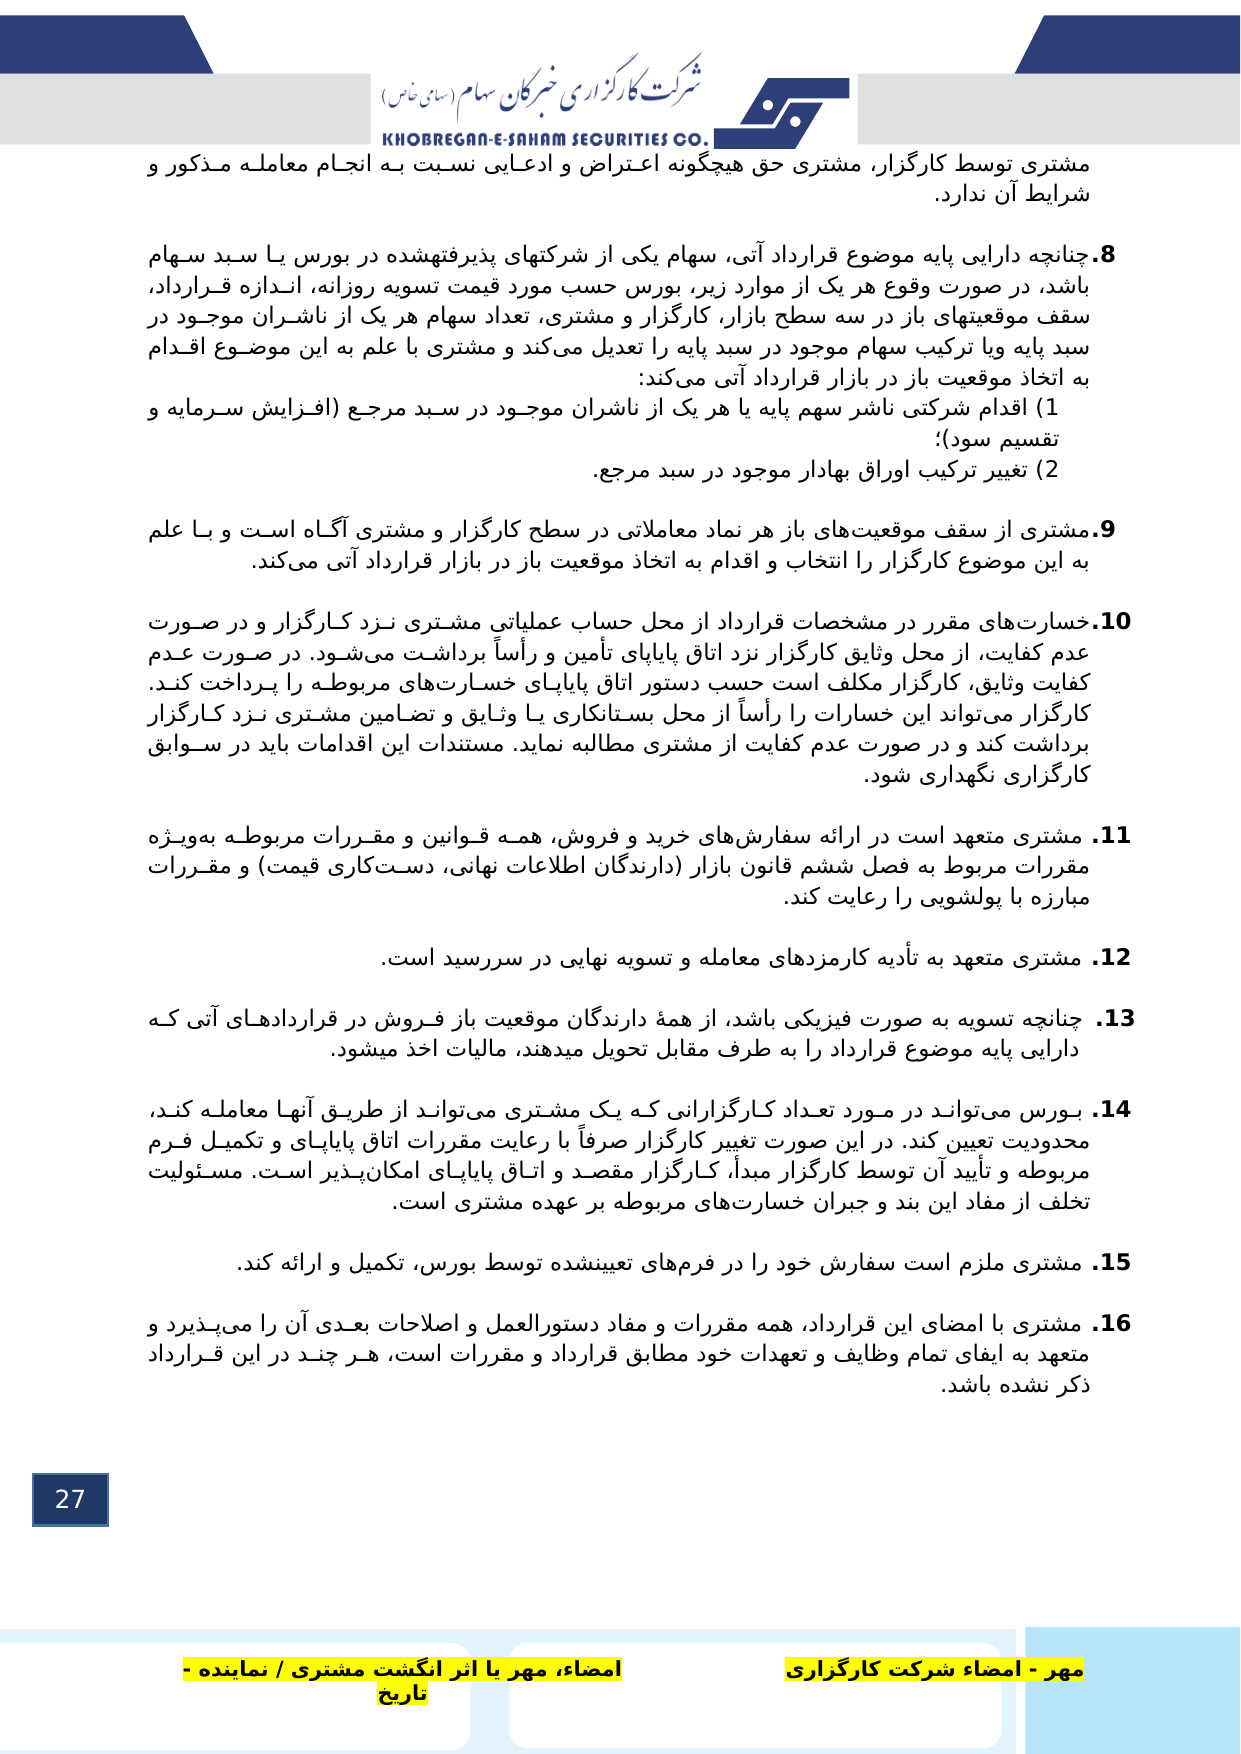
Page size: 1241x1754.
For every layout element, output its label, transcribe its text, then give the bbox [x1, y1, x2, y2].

list خسارت‌های مقرر در مشخصات قرارداد از محل حساب عملیاتی مشتری نزد كارگزار و در صورت عدم کفایت، از محل وثایق كارگزار نزد اتاق پایاپای تأمین و رأساً برداشت می‌شود. در صورت عدم کفایت وثایق، كارگزار مکلف است حسب دستور اتاق پایاپای خسارت‌های مربوطه را پرداخت كند. کارگزار می‌تواند این خسارات را رأساً از محل بستانکاری یا وثایق و تضامین مشتری نزد کارگزار برداشت کند و در صورت عدم کفایت از مشتری مطالبه نماید. مستندات این اقدامات باید در سوابق کارگزاری نگهداری شود. [148, 608, 1091, 788]
list مشتری ملزم است سفارش خود را در فرم‌های تعیینشده توسط بورس، تکمیل و ارائه کند. [148, 1249, 1091, 1276]
list چنانچه دارایی پایه موضوع قرارداد آتی، سهام یکی از شرکتهای پذیرفتهشده در بورس یا سبد سهام باشد، در صورت وقوع هر یک از موارد زیر، بورس حسب مورد قیمت تسویه روزانه، اندازه قرارداد، سقف موقعیتهای باز در سه سطح بازار، کارگزار و مشتری، تعداد سهام هر یک از ناشران موجود در سبد پایه ویا ترکیب سهام موجود در سبد پایه را تعدیل می‌کند و مشتری با علم به این موضوع اقدام به اتخاذ موقعیت باز در بازار قرارداد آتی می‌کند: [148, 241, 1091, 391]
list مشتری متعهد به تأدیه کارمزدهای معامله و تسویه نهایی در سررسید است. [148, 944, 1091, 971]
picture [382, 51, 708, 146]
list چنانچه تسویه به صورت فیزیکی باشد، از همۀ دارندگان موقعیت باز فروش در قراردادهای آتی که دارایی پایه موضوع قرارداد را به طرف مقابل تحویل میدهند، مالیات اخذ میشود. [148, 1005, 1095, 1062]
text 2) تغییر ترکیب اوراق بهادار موجود در سبد مرجع. [148, 456, 1059, 482]
text 1) اقدام شرکتی ناشر سهم پایه یا هر یک از ناشران موجود در سبد مرجع (افزایش سرمایه و تقسیم سود)؛ [148, 394, 1059, 452]
list مشتری متعهد است در ارائه سفارش‌های خرید و فروش، همه قوانین و مقررات مربوطه به‌ویژه مقررات مربوط به فصل ششم قانون بازار (دارندگان اطلاعات نهانی، دست‌کاری قیمت) و مقررات مبارزه با پولشویی را رعایت کند. [148, 822, 1091, 910]
list مشتری با امضای این قرارداد، همه مقررات و مفاد دستورالعمل و اصلاحات بعدی آن را می‌پذیرد و متعهد به ایفای تمام وظایف و تعهدات خود مطابق قرارداد و مقررات است، هر چند در این قرارداد ذکر نشده باشد. [148, 1310, 1091, 1398]
list مشتری از سقف موقعیت‌های باز هر نماد معاملاتی در سطح کارگزار و مشتری آگاه است و با علم به این موضوع کارگزار را انتخاب و اقدام به اتخاذ موقعیت باز در بازار قرارداد آتی می‌کند. [148, 517, 1091, 574]
list بورس می‌تواند در مورد تعداد کارگزارانی که یک مشتری می‌تواند از طریق آنها معامله کند، محدودیت تعیین کند. در این صورت تغییر کارگزار صرفاً با رعایت مقررات اتاق پایاپای و تکمیل فرم‌ مربوطه و تأیید آن توسط کارگزار مبدأ، کارگزار مقصد و اتاق پایاپای امکان‌پذیر است. مسئولیت تخلف از مفاد این بند و جبران خسارت‌های مربوطه بر عهده مشتری است. [148, 1096, 1091, 1215]
